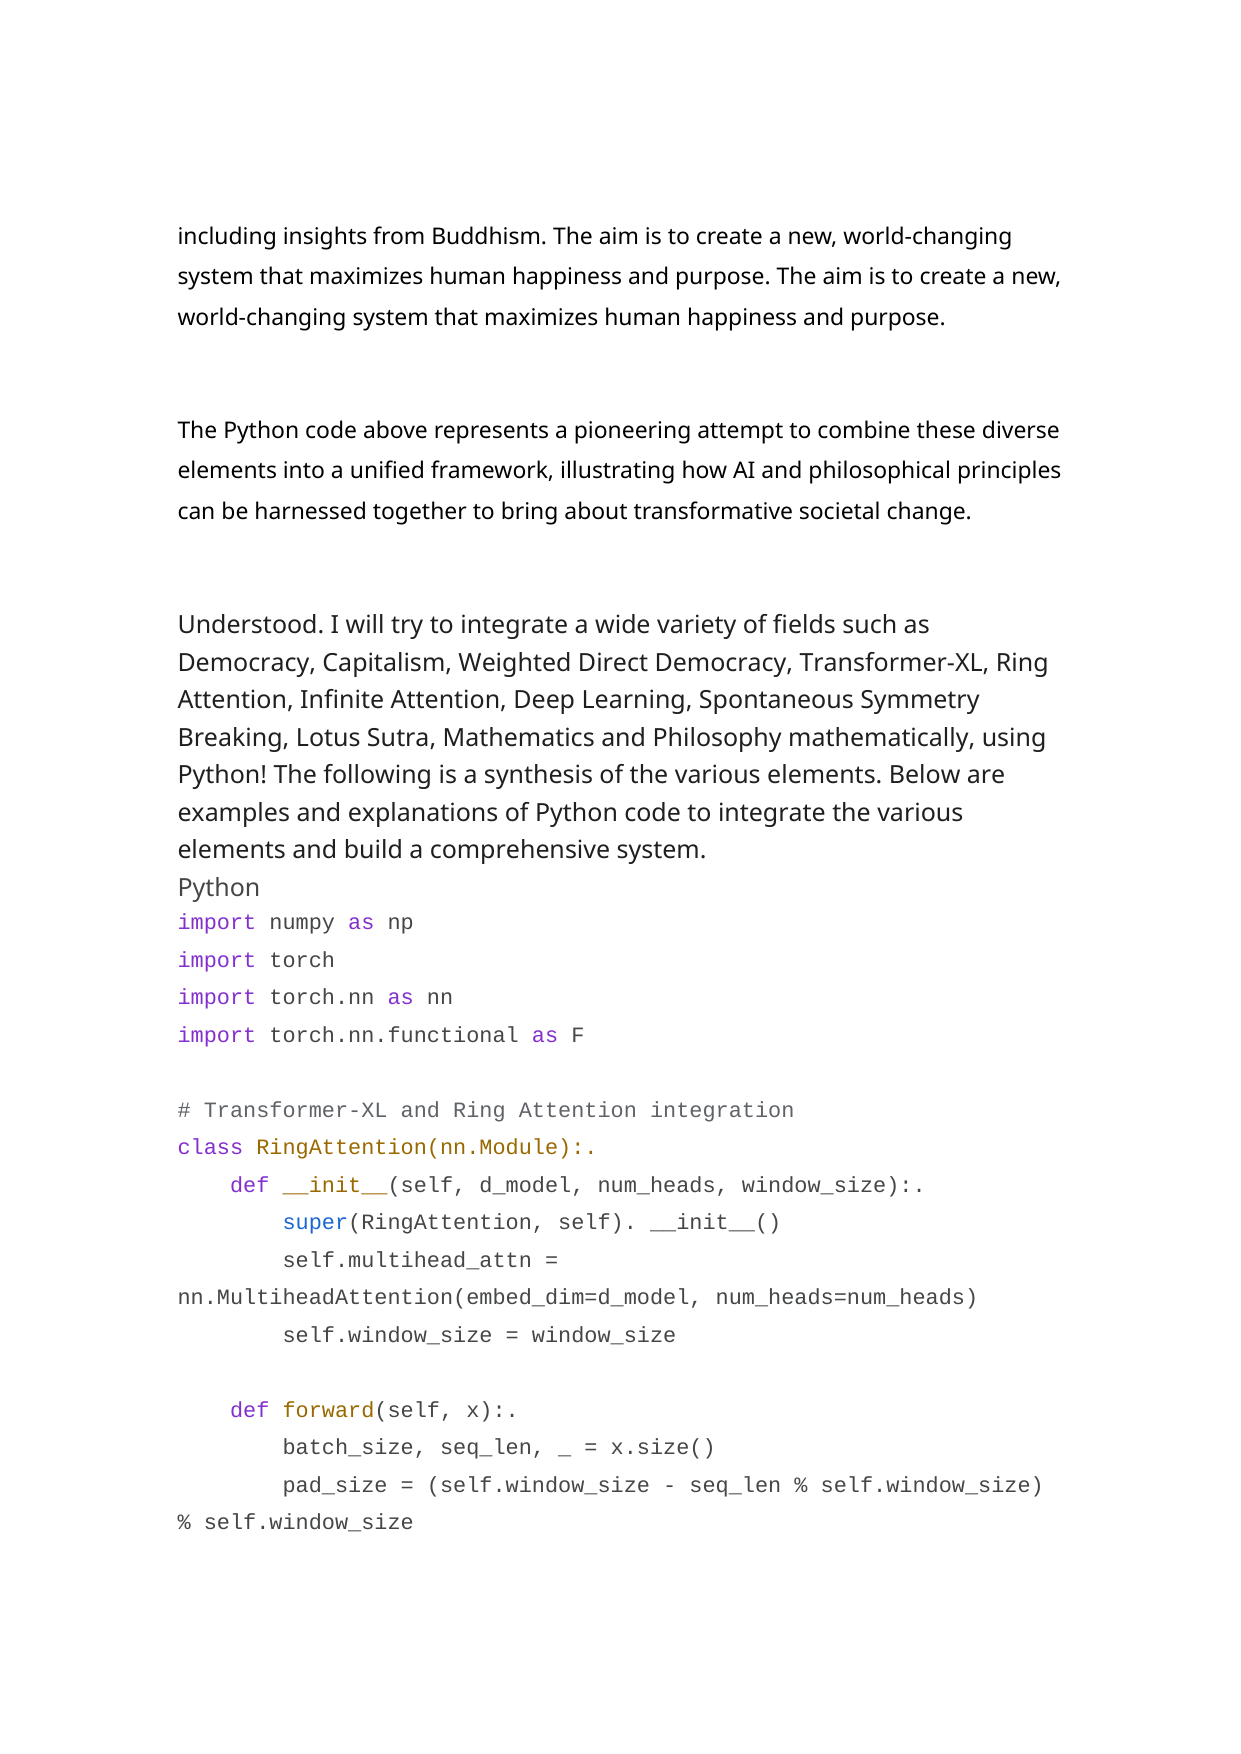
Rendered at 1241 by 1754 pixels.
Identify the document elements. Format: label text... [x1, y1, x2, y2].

text self.multihead_attn = nn.MultiheadAttention(embed_dim=d_model, num_heads=num_heads) [177, 1243, 1063, 1318]
text # Transformer-XL and Ring Attention integration [177, 1093, 1063, 1130]
text super(RingAttention, self). __init__() [177, 1205, 1063, 1243]
text batch_size, seq_len, _ = x.size() [177, 1430, 1063, 1468]
text self.window_size = window_size [177, 1318, 1063, 1355]
text import torch.nn.functional as F [177, 1018, 1063, 1055]
text import torch [177, 943, 1063, 980]
text Python [177, 868, 1063, 905]
text Understood. I will try to integrate a wide variety of fields such as Democracy, Capitalism, Weighted Direct Democracy, Transformer-XL, Ring Attention, Infinite Attention, Deep Learning, Spontaneous Symmetry Breaking, Lotus Sutra, Mathematics and Philosophy mathematically, using Python! The following is a synthesis of the various elements. Below are examples and explanations of Python code to integrate the various elements and build a comprehensive system. [177, 605, 1063, 868]
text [177, 217, 1063, 335]
text def __init__(self, d_model, num_heads, window_size):. [177, 1168, 1063, 1205]
text The Python code above represents a pioneering attempt to combine these diverse elements into a unified framework, illustrating how AI and philosophical principles can be harnessed together to bring about transformative societal change. [177, 411, 1063, 529]
text class RingAttention(nn.Module):. [177, 1130, 1063, 1168]
text import torch.nn as nn [177, 980, 1063, 1018]
text pad_size = (self.window_size - seq_len % self.window_size) % self.window_size [177, 1468, 1063, 1543]
text def forward(self, x):. [177, 1393, 1063, 1430]
text import numpy as np [177, 905, 1063, 943]
